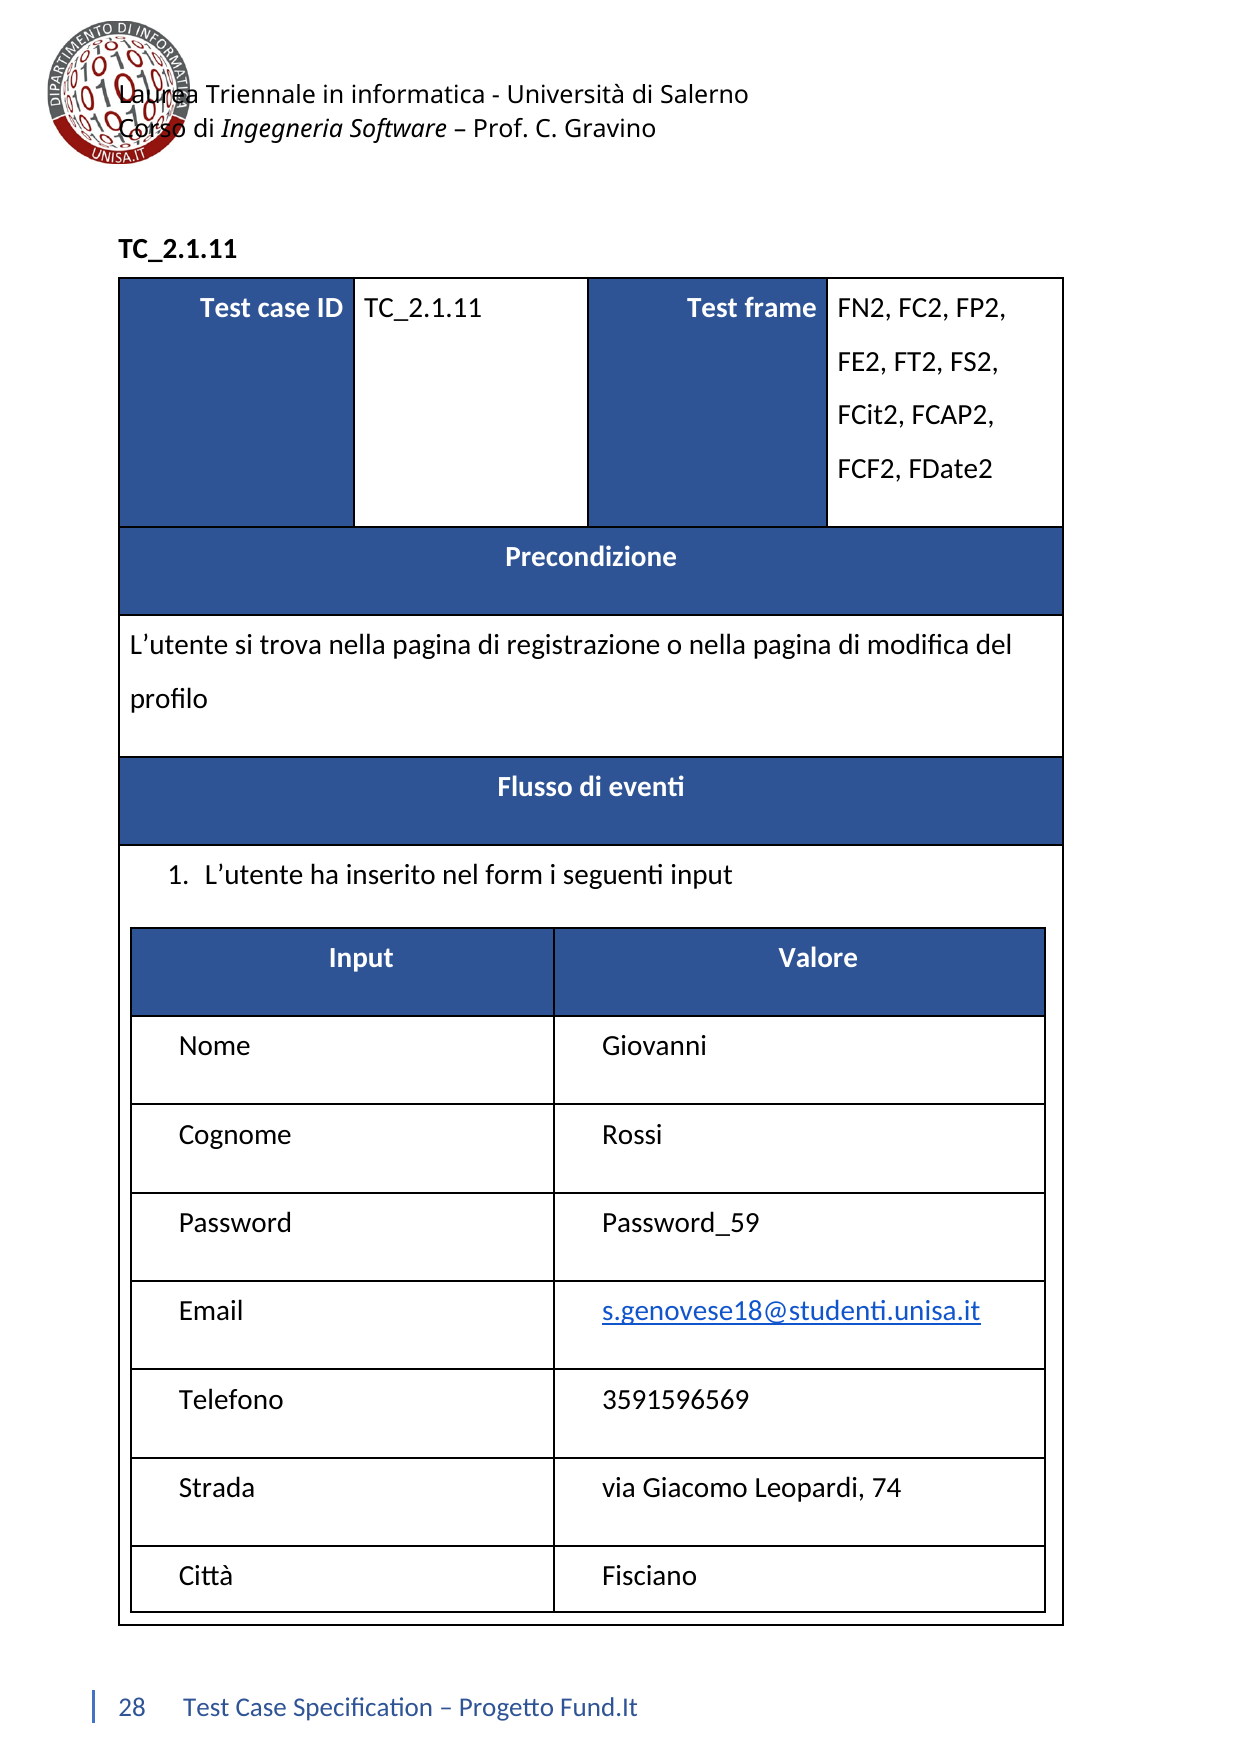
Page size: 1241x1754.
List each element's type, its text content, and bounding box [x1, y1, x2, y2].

table_header FN2, FC2, FP2, FE2, FT2, FS2, FCit2, FCAP2, FCF2, FDate2 [828, 279, 1062, 526]
picture [47, 21, 190, 164]
table_cell L’utente si trova nella pagina di registrazione o nella pagina di modifica del profilo [120, 616, 1062, 756]
subtitle TC_2.1.11 [118, 230, 1122, 266]
table_header Test frame [589, 279, 826, 526]
table_cell 1. L’utente ha inserito nel form i seguenti input 2. L’utente clicca sul comando conferma [120, 846, 1062, 1623]
table_header Test case ID [120, 279, 353, 526]
table_cell Flusso di eventi [120, 758, 1062, 844]
table_header TC_2.1.11 [355, 279, 587, 526]
table_cell Precondizione [120, 528, 1062, 614]
